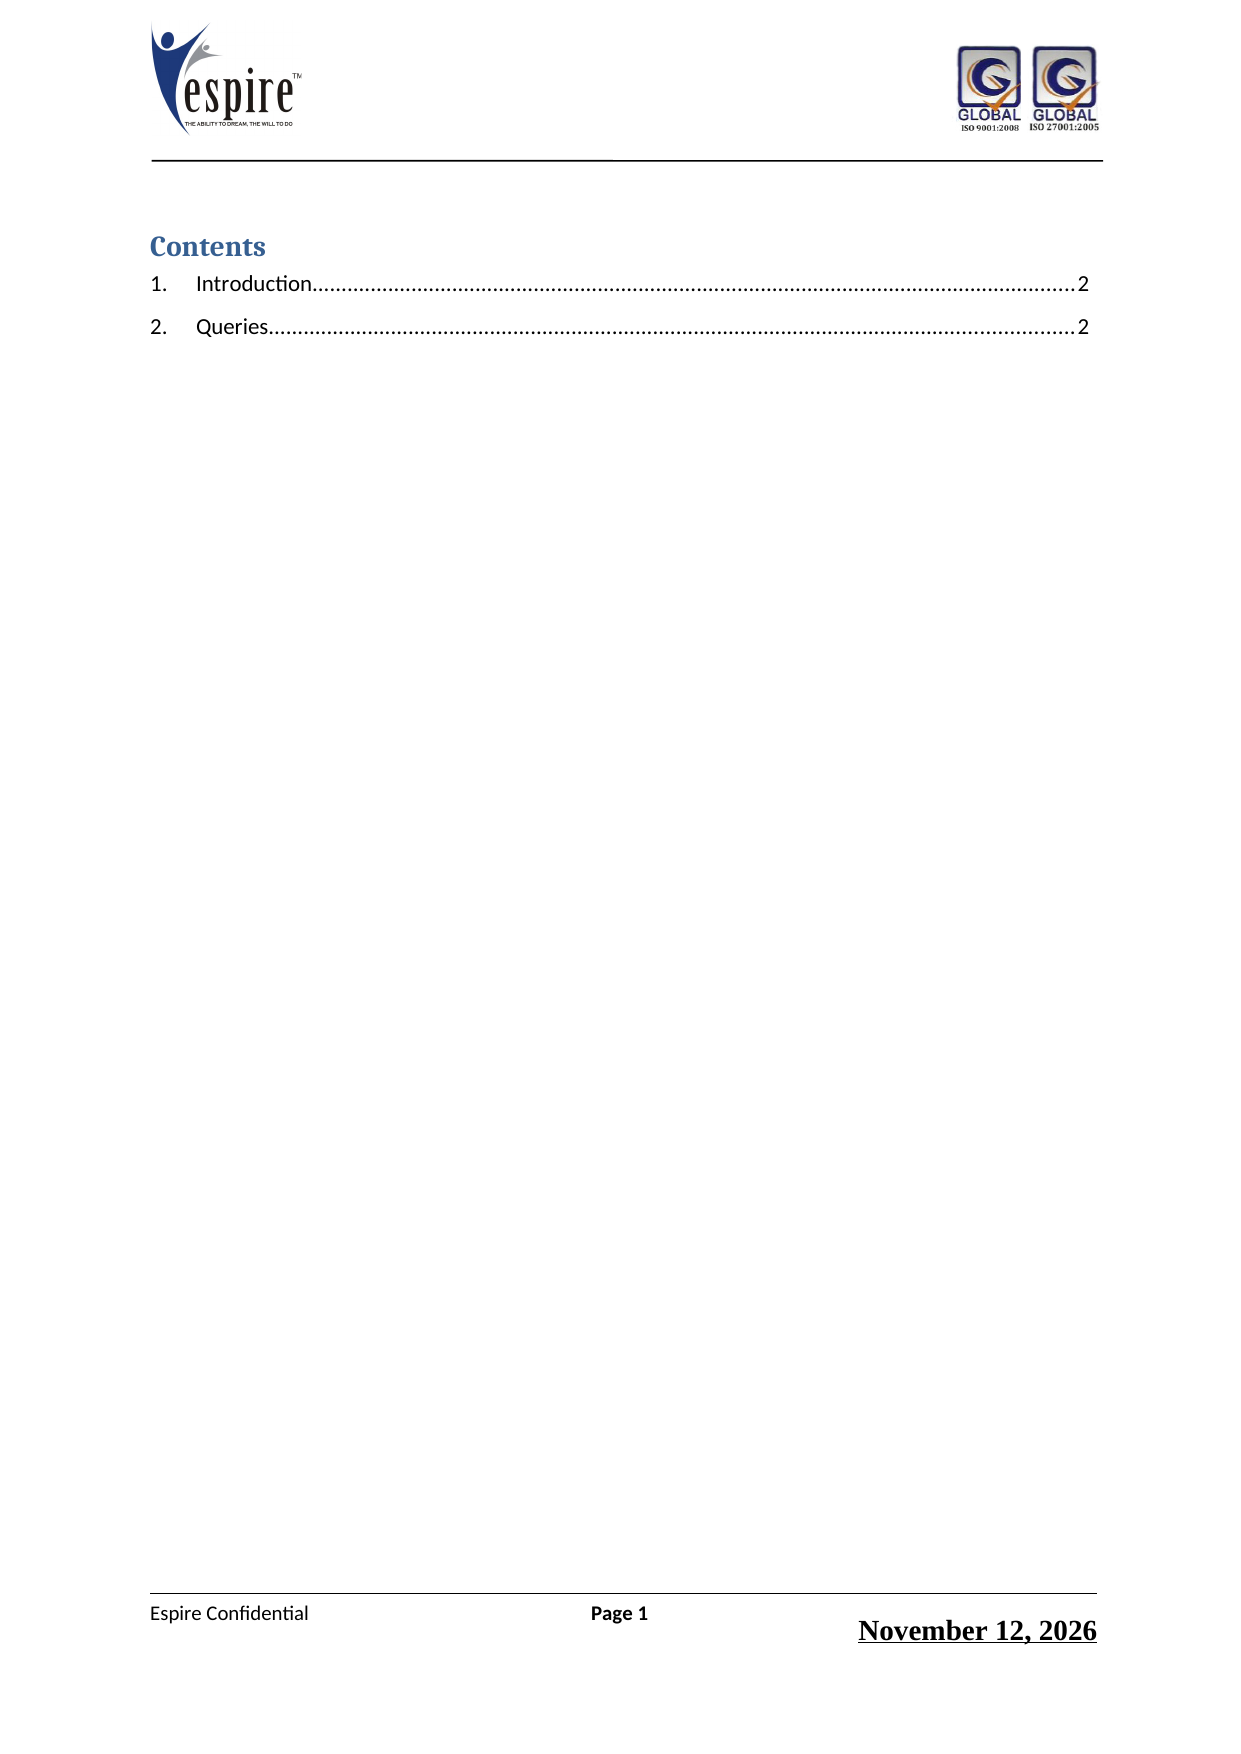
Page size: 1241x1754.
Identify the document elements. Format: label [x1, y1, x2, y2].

picture [946, 44, 1103, 135]
picture [151, 20, 302, 136]
